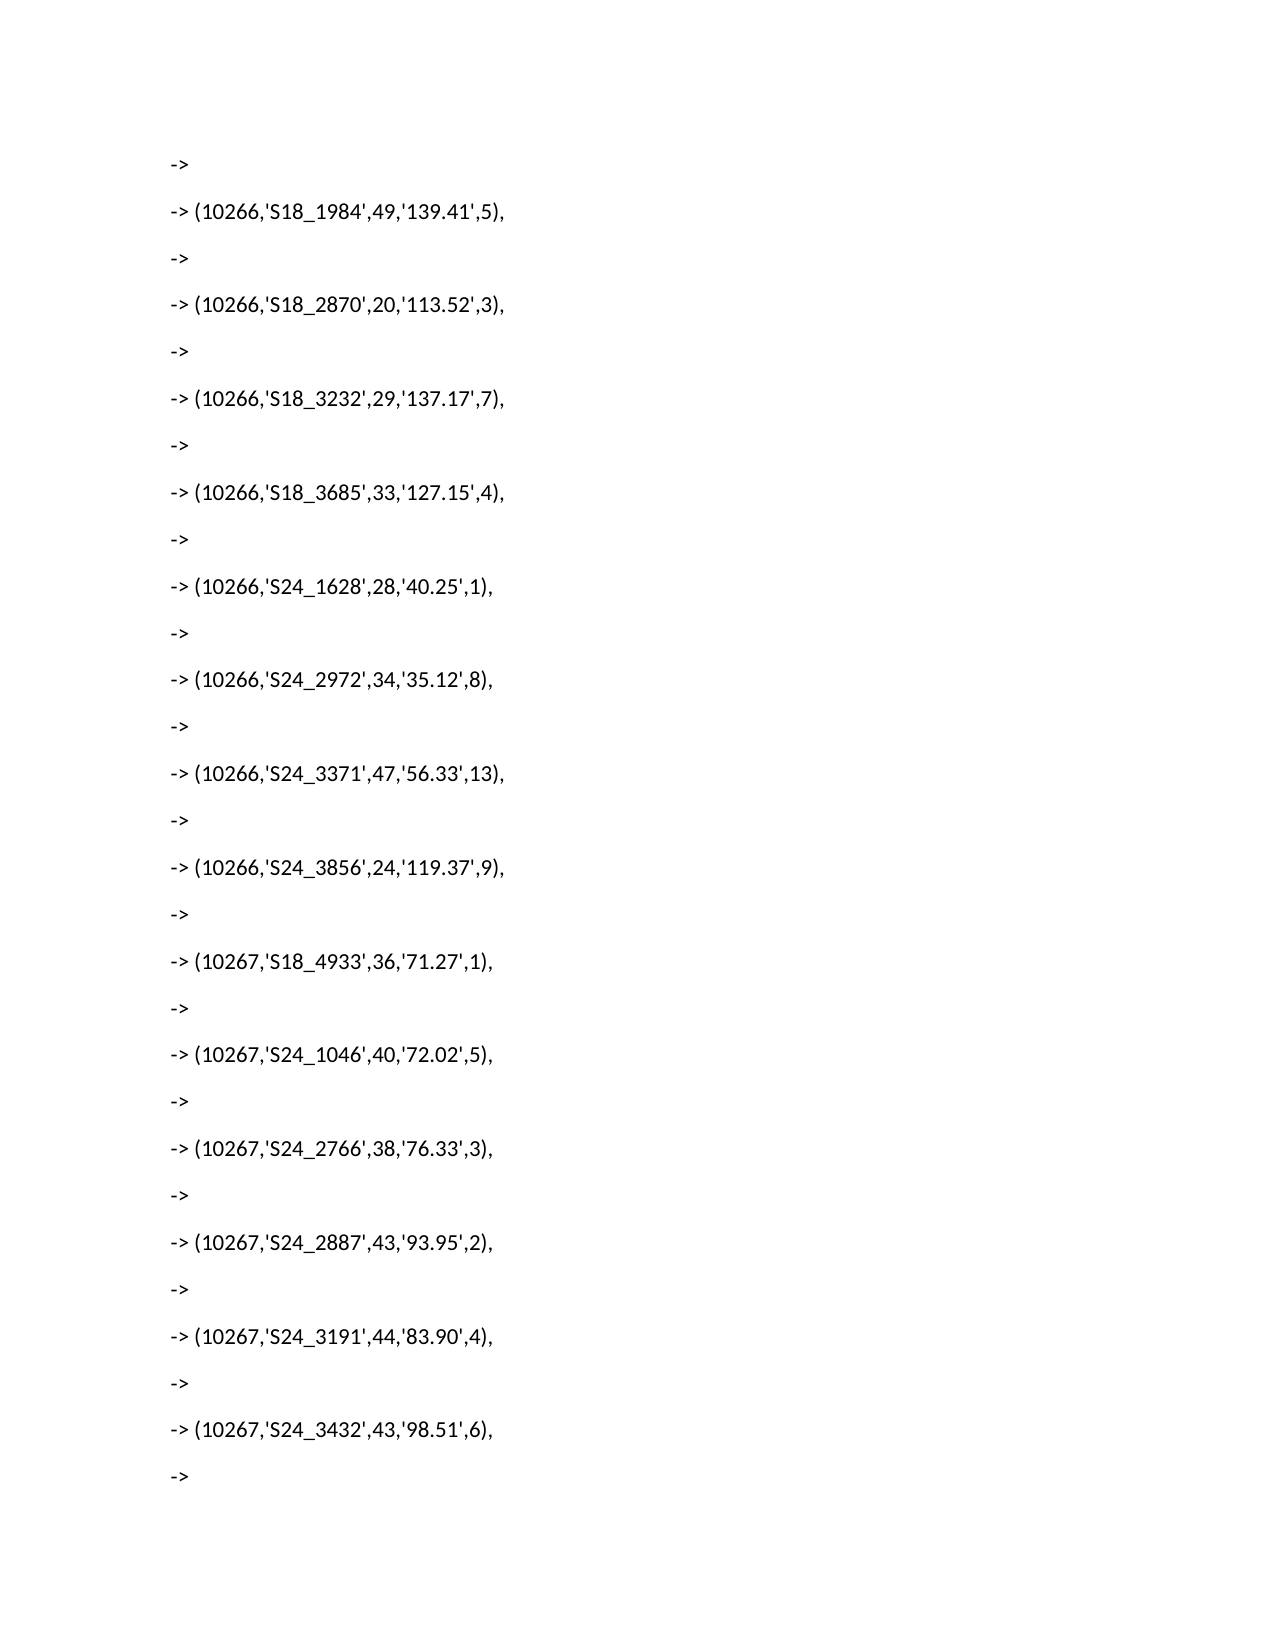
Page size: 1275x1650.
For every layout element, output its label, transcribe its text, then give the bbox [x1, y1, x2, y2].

text -> (10266,'S18_3685',33,'127.15',4), [150, 478, 1125, 506]
text -> (10266,'S24_3371',47,'56.33',13), [150, 759, 1125, 787]
text -> [150, 431, 1125, 459]
text -> [150, 1181, 1125, 1209]
text -> [150, 1369, 1125, 1397]
text -> (10266,'S18_2870',20,'113.52',3), [150, 291, 1125, 319]
text -> [150, 244, 1125, 272]
text -> (10267,'S24_1046',40,'72.02',5), [150, 1041, 1125, 1069]
text -> [150, 1087, 1125, 1116]
text -> [150, 900, 1125, 928]
text -> (10266,'S24_3856',24,'119.37',9), [150, 853, 1125, 881]
text -> (10266,'S18_1984',49,'139.41',5), [150, 197, 1125, 225]
text -> [150, 525, 1125, 553]
text -> [150, 994, 1125, 1022]
text -> [150, 806, 1125, 834]
text -> (10267,'S24_3432',43,'98.51',6), [150, 1416, 1125, 1444]
text -> (10266,'S24_1628',28,'40.25',1), [150, 572, 1125, 600]
text -> (10266,'S18_3232',29,'137.17',7), [150, 384, 1125, 412]
text -> [150, 1462, 1125, 1491]
text -> (10267,'S24_2887',43,'93.95',2), [150, 1228, 1125, 1256]
text -> (10267,'S24_2766',38,'76.33',3), [150, 1134, 1125, 1162]
text -> [150, 337, 1125, 366]
text -> (10267,'S18_4933',36,'71.27',1), [150, 947, 1125, 975]
text -> [150, 712, 1125, 741]
text -> (10266,'S24_2972',34,'35.12',8), [150, 666, 1125, 694]
text -> (10267,'S24_3191',44,'83.90',4), [150, 1322, 1125, 1350]
text -> [150, 1275, 1125, 1303]
text -> [150, 619, 1125, 647]
text -> [150, 150, 1125, 178]
